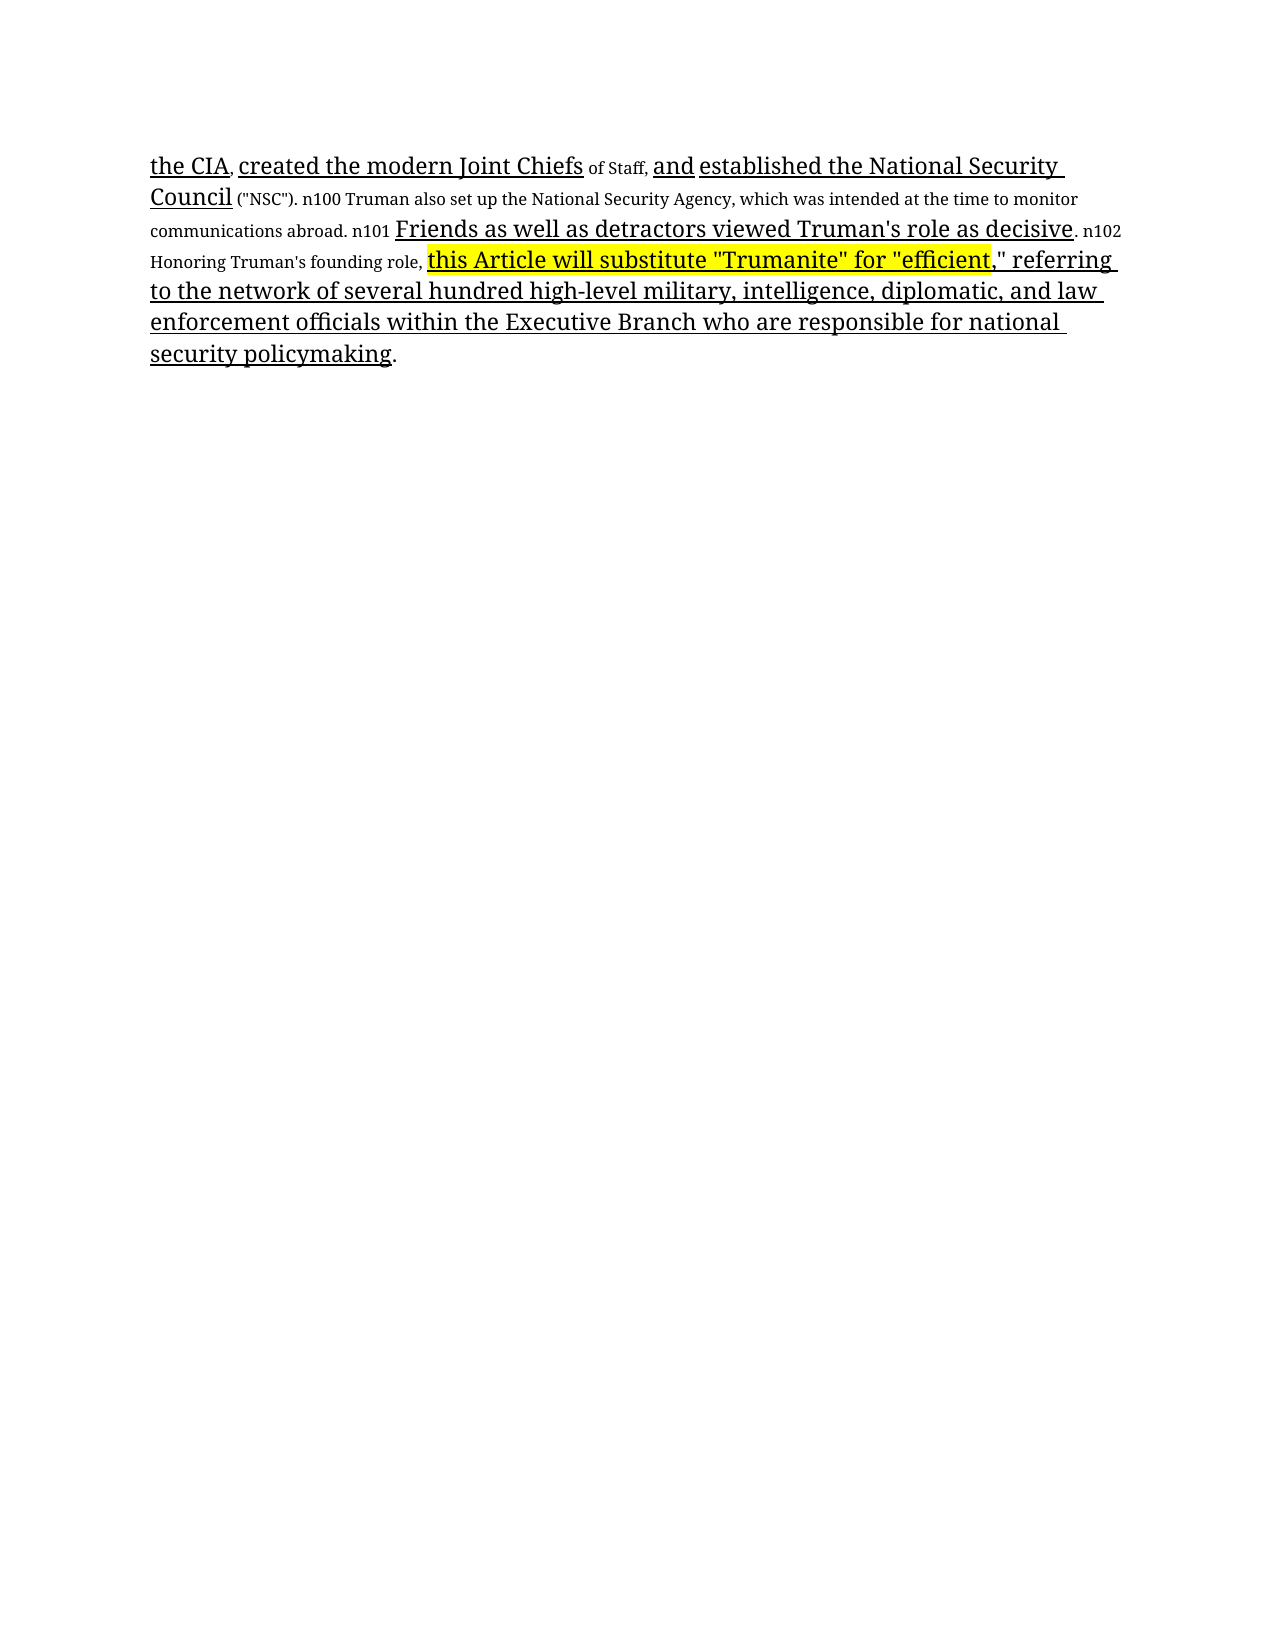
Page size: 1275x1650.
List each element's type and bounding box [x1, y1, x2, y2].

text [150, 150, 1125, 369]
